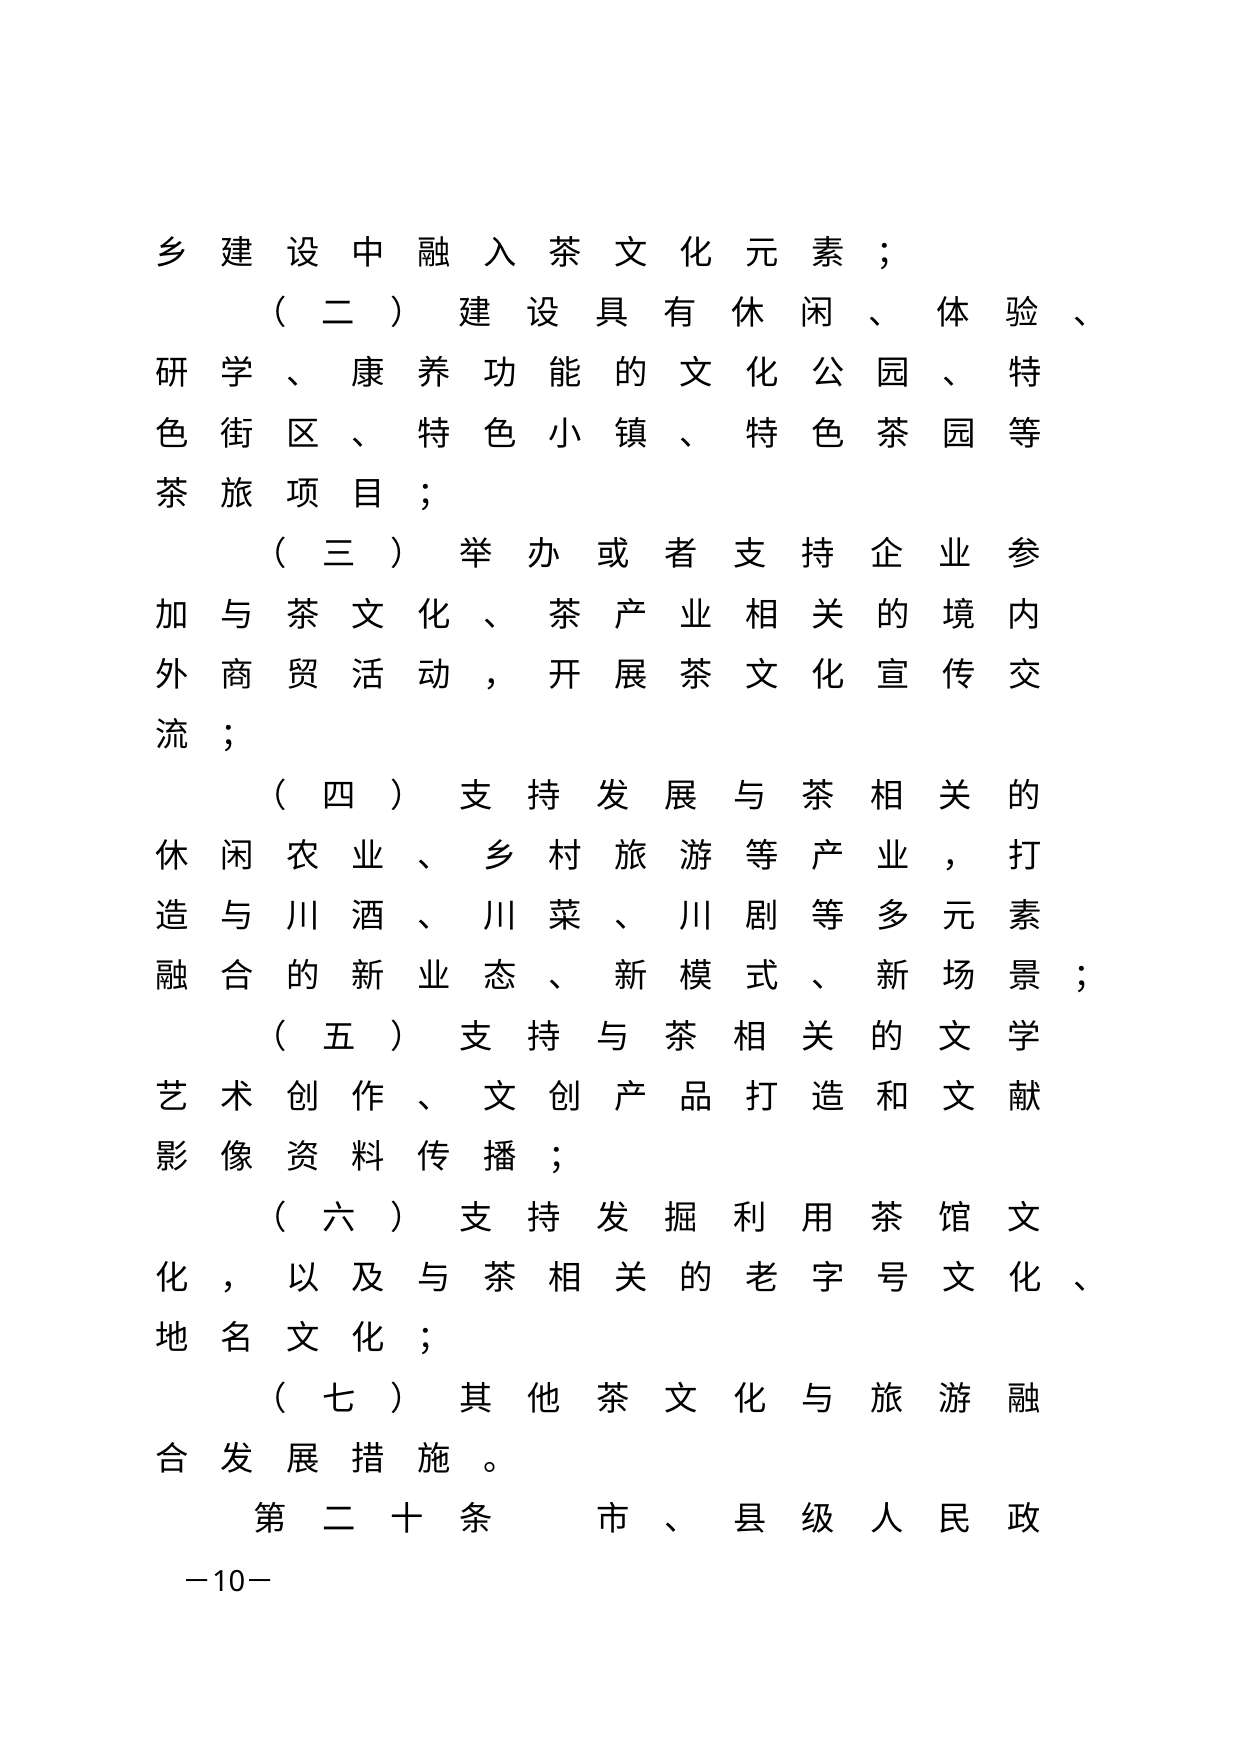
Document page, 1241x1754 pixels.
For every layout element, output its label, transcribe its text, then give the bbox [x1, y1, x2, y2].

text （五）支持与茶相关的文学艺术创作、文创产品打造和文献影像资料传播； [155, 1003, 1073, 1184]
text （六）支持发掘利用茶馆文化，以及与茶相关的老字号文化、地名文化； [155, 1184, 1073, 1365]
text （一）在国土空间规划和城乡建设中融入茶文化元素； [155, 219, 1073, 280]
text （三）举办或者支持企业参加与茶文化、茶产业相关的境内外商贸活动，开展茶文化宣传交流； [155, 521, 1073, 762]
text （二）建设具有休闲、体验、研学、康养功能的文化公园、特色街区、特色小镇、特色茶园等茶旅项目； [155, 280, 1073, 521]
text （四）支持发展与茶相关的休闲农业、乡村旅游等产业，打造与川酒、川菜、川剧等多元素融合的新业态、新模式、新场景； [155, 762, 1073, 1003]
text （七）其他茶文化与旅游融合发展措施。 [155, 1365, 1073, 1486]
text 第二十条 市、县级人民政府农业农村主管部门应当加强对茶种植过程中农药、肥料等农业投入品的服务指导、监督管理，推广使用生物有机肥和绿色防控技术。 [155, 1486, 1073, 1546]
